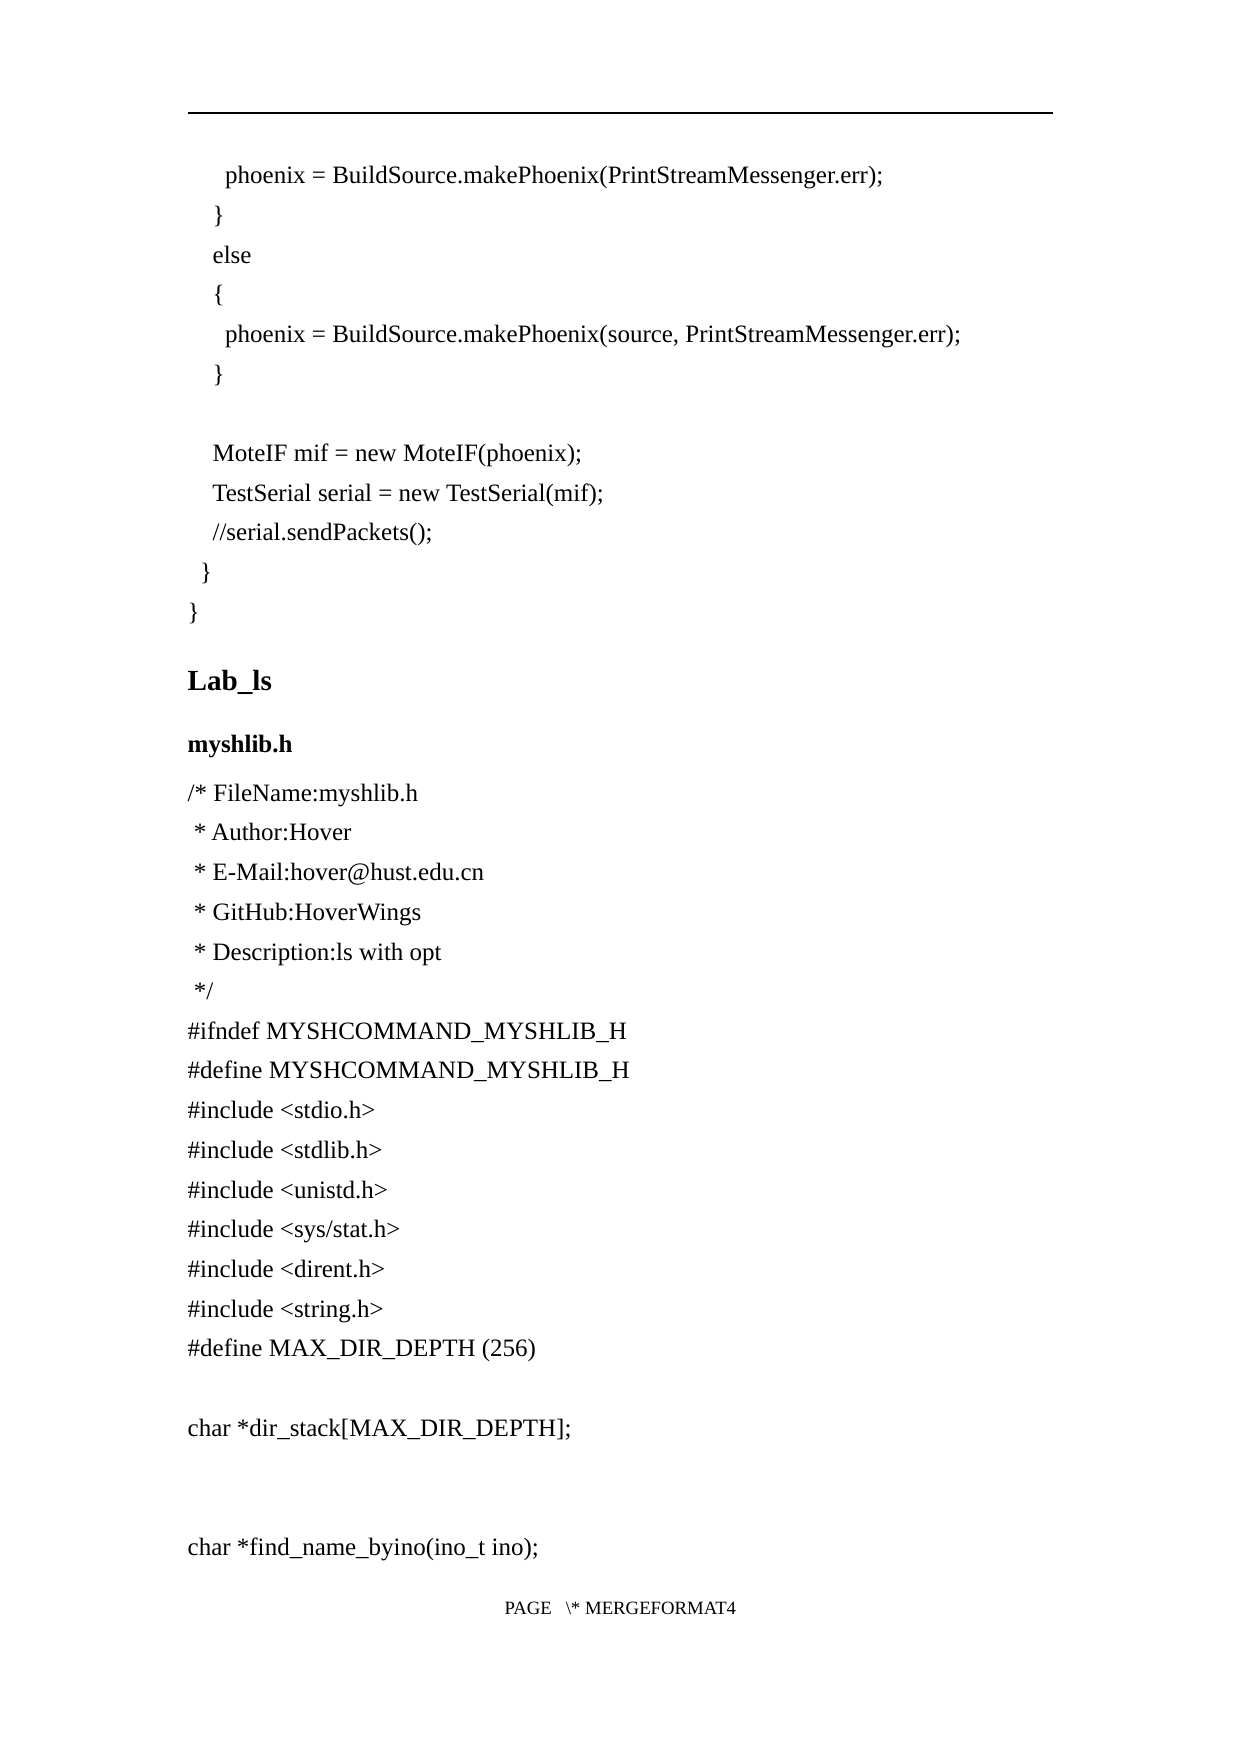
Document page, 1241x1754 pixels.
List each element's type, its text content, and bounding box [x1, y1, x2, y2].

text { [187, 277, 1053, 310]
text #ifndef MYSHCOMMAND_MYSHLIB_H [187, 1014, 1053, 1047]
text * Author:Hover [187, 816, 1053, 848]
text TestSerial serial = new TestSerial(mif); [187, 476, 1053, 508]
text /* FileName:myshlib.h [187, 776, 1053, 808]
text char *dir_stack[MAX_DIR_DEPTH]; [187, 1411, 1053, 1443]
text * E-Mail:hover@hust.edu.cn [187, 855, 1053, 888]
text phoenix = BuildSource.makePhoenix(PrintStreamMessenger.err); [187, 158, 1053, 191]
text } [187, 357, 1053, 389]
text * Description:ls with opt [187, 935, 1053, 967]
text #define MYSHCOMMAND_MYSHLIB_H [187, 1054, 1053, 1086]
subtitle Lab_ls [187, 647, 1053, 712]
subtitle myshlib.h [187, 727, 1053, 759]
text } [187, 595, 1053, 627]
text #include <dirent.h> [187, 1252, 1053, 1285]
text */ [187, 974, 1053, 1007]
text #define MAX_DIR_DEPTH (256) [187, 1332, 1053, 1364]
text else [187, 238, 1053, 270]
text #include <sys/stat.h> [187, 1212, 1053, 1245]
text char *find_name_byino(ino_t ino); [187, 1530, 1053, 1562]
text #include <stdlib.h> [187, 1133, 1053, 1166]
text #include <stdio.h> [187, 1093, 1053, 1126]
text } [187, 555, 1053, 588]
text #include <string.h> [187, 1292, 1053, 1324]
text MoteIF mif = new MoteIF(phoenix); [187, 436, 1053, 469]
text phoenix = BuildSource.makePhoenix(source, PrintStreamMessenger.err); [187, 317, 1053, 350]
text #include <unistd.h> [187, 1173, 1053, 1205]
text } [187, 198, 1053, 231]
text * GitHub:HoverWings [187, 895, 1053, 927]
text //serial.sendPackets(); [187, 516, 1053, 548]
